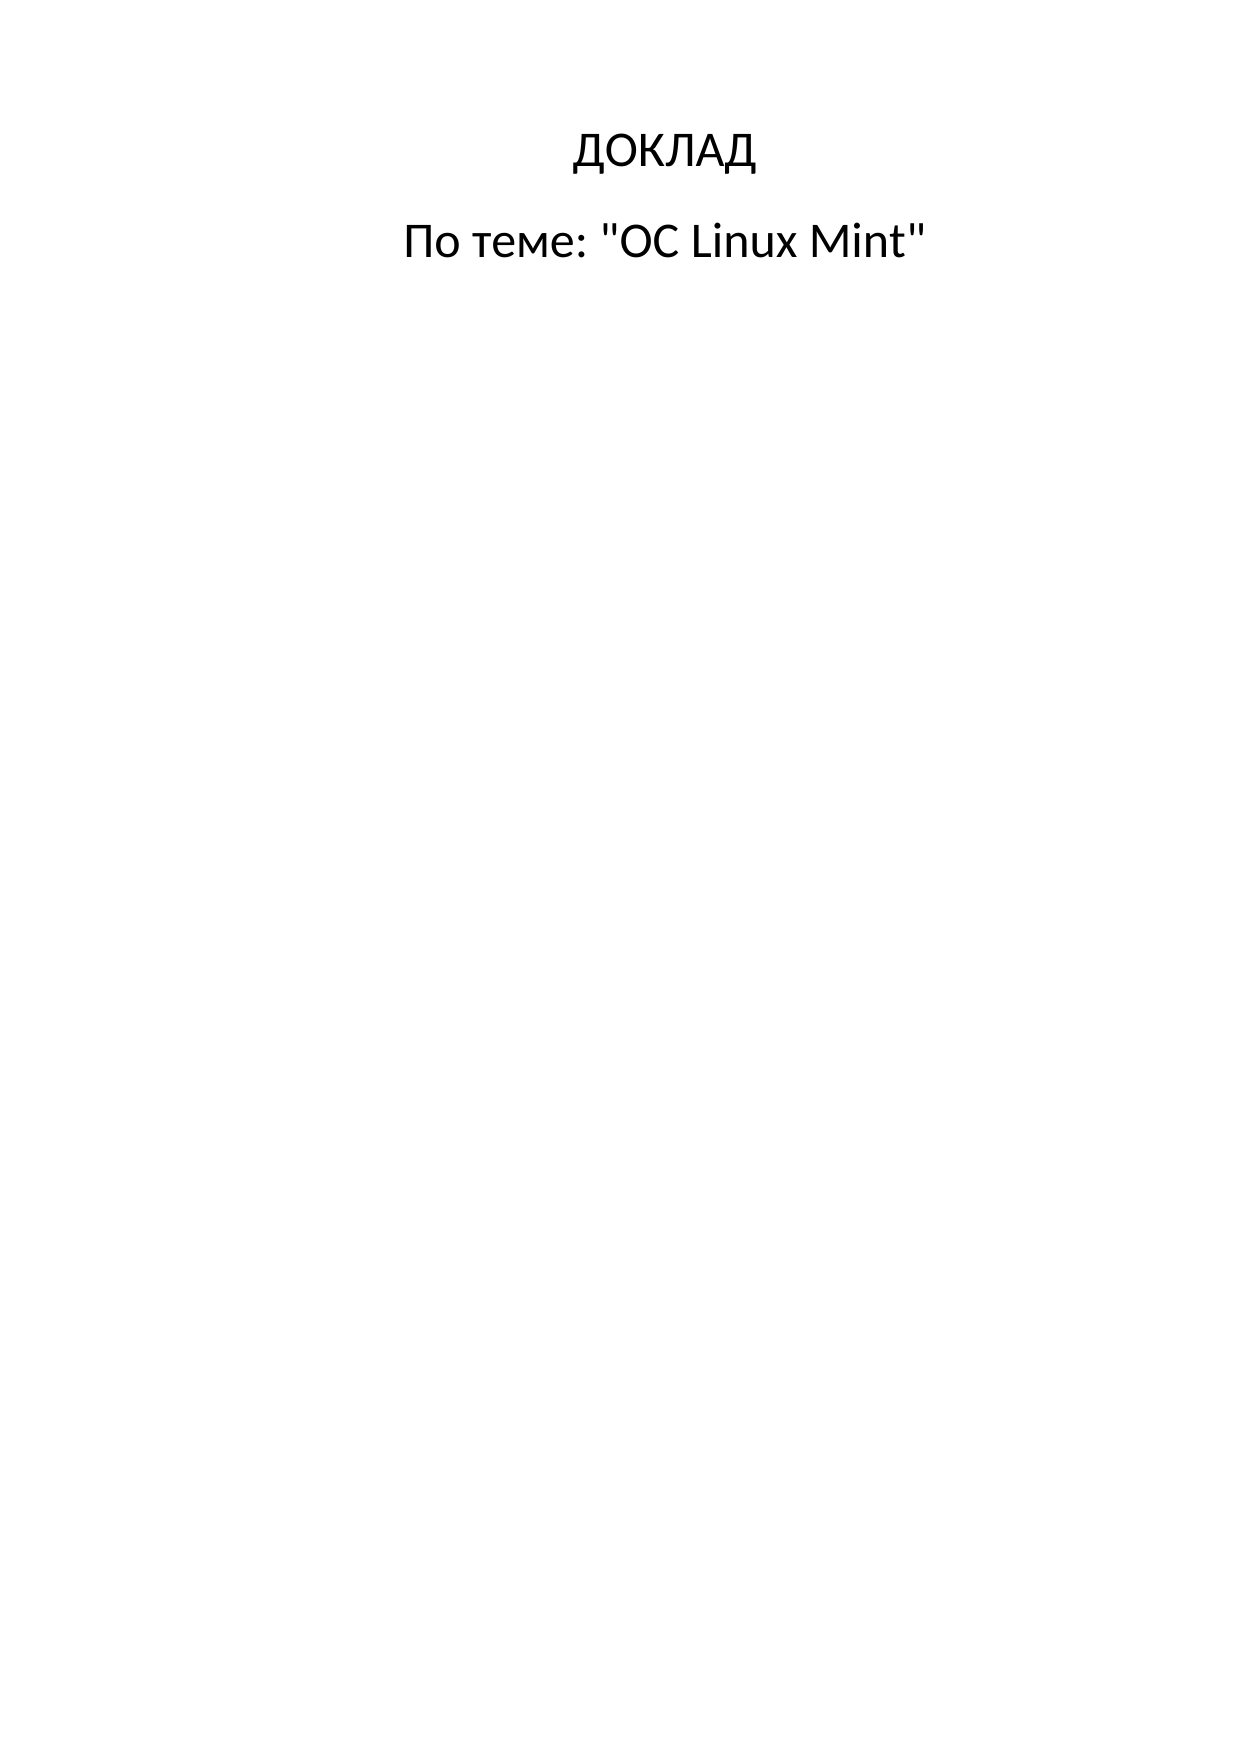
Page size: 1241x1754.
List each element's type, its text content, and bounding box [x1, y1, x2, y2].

text По теме: "ОС Linux Mint" [177, 209, 1152, 270]
text ДОКЛАД [177, 118, 1152, 179]
